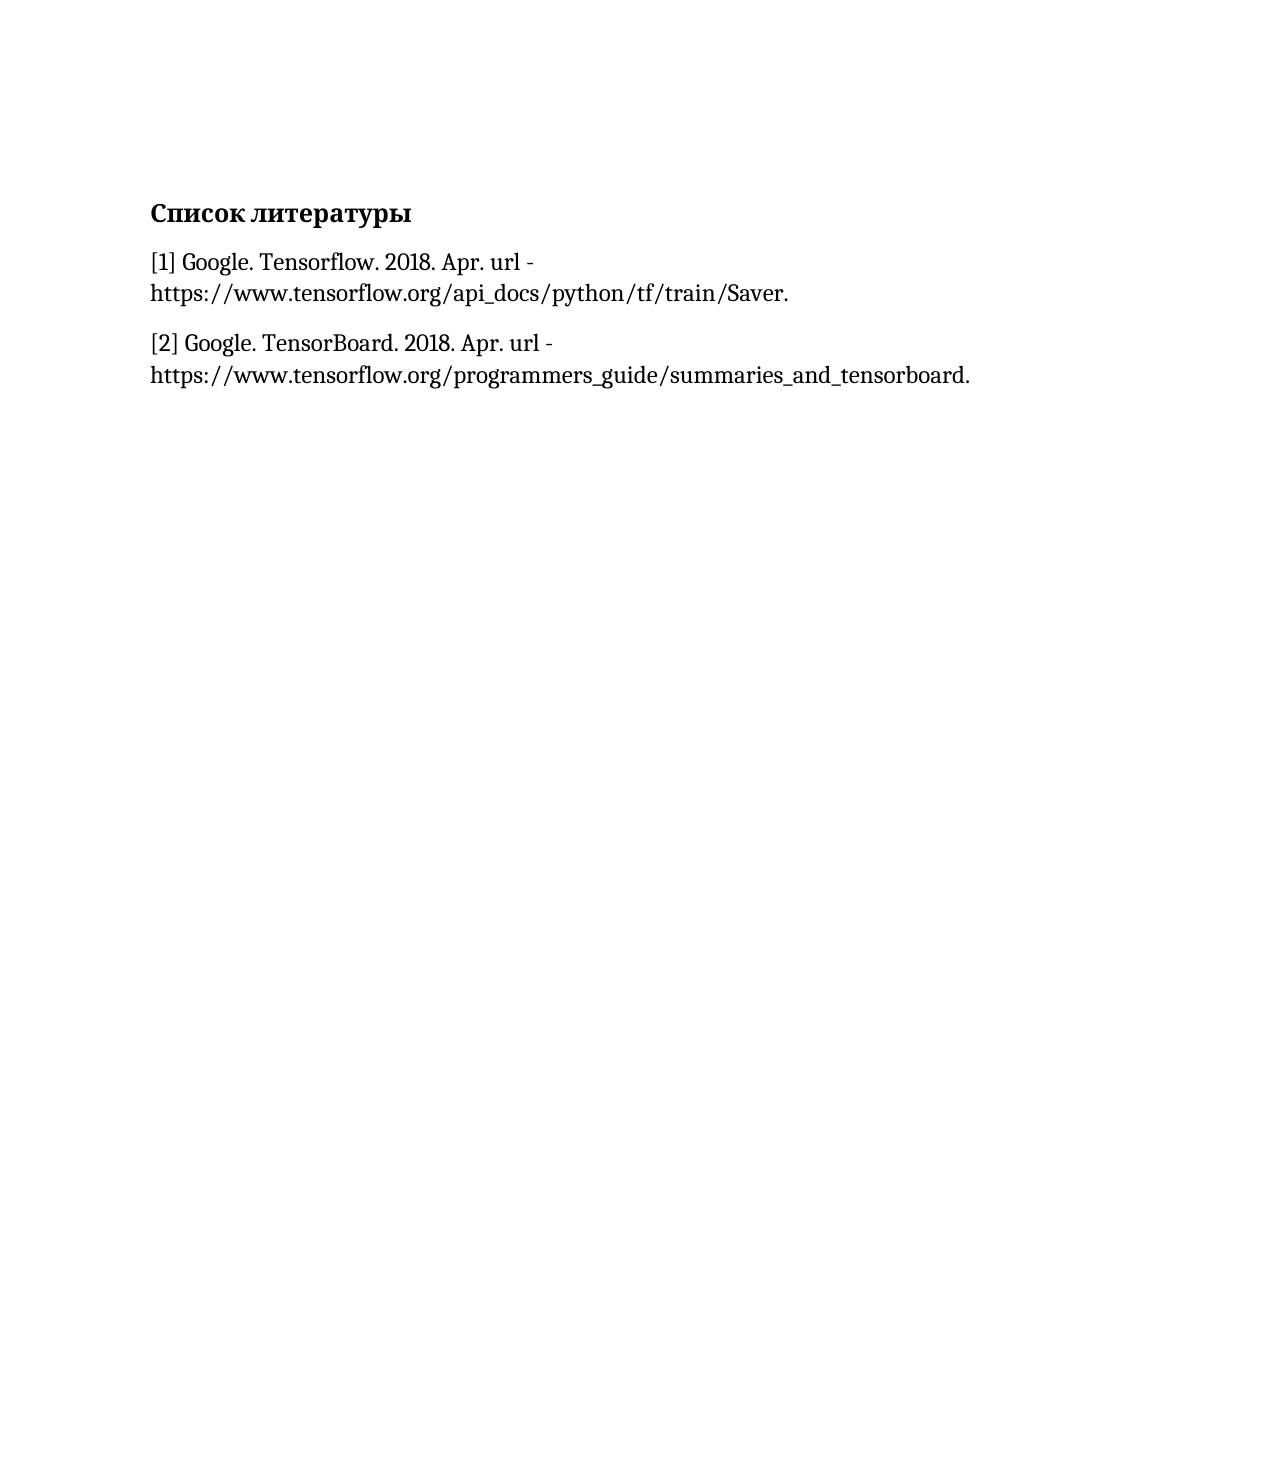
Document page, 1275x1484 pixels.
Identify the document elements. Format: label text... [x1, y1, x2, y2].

text [2] Google. TensorBoard. 2018. Apr. url - https://www.tensorflow.org/programmers_guide/summaries_and_tensorboard. [150, 329, 1125, 390]
text [1] Google. Tensorflow. 2018. Apr. url - https://www.tensorflow.org/api_docs/python/tf/train/Saver. [150, 247, 1125, 308]
text Список литературы [150, 200, 1125, 229]
